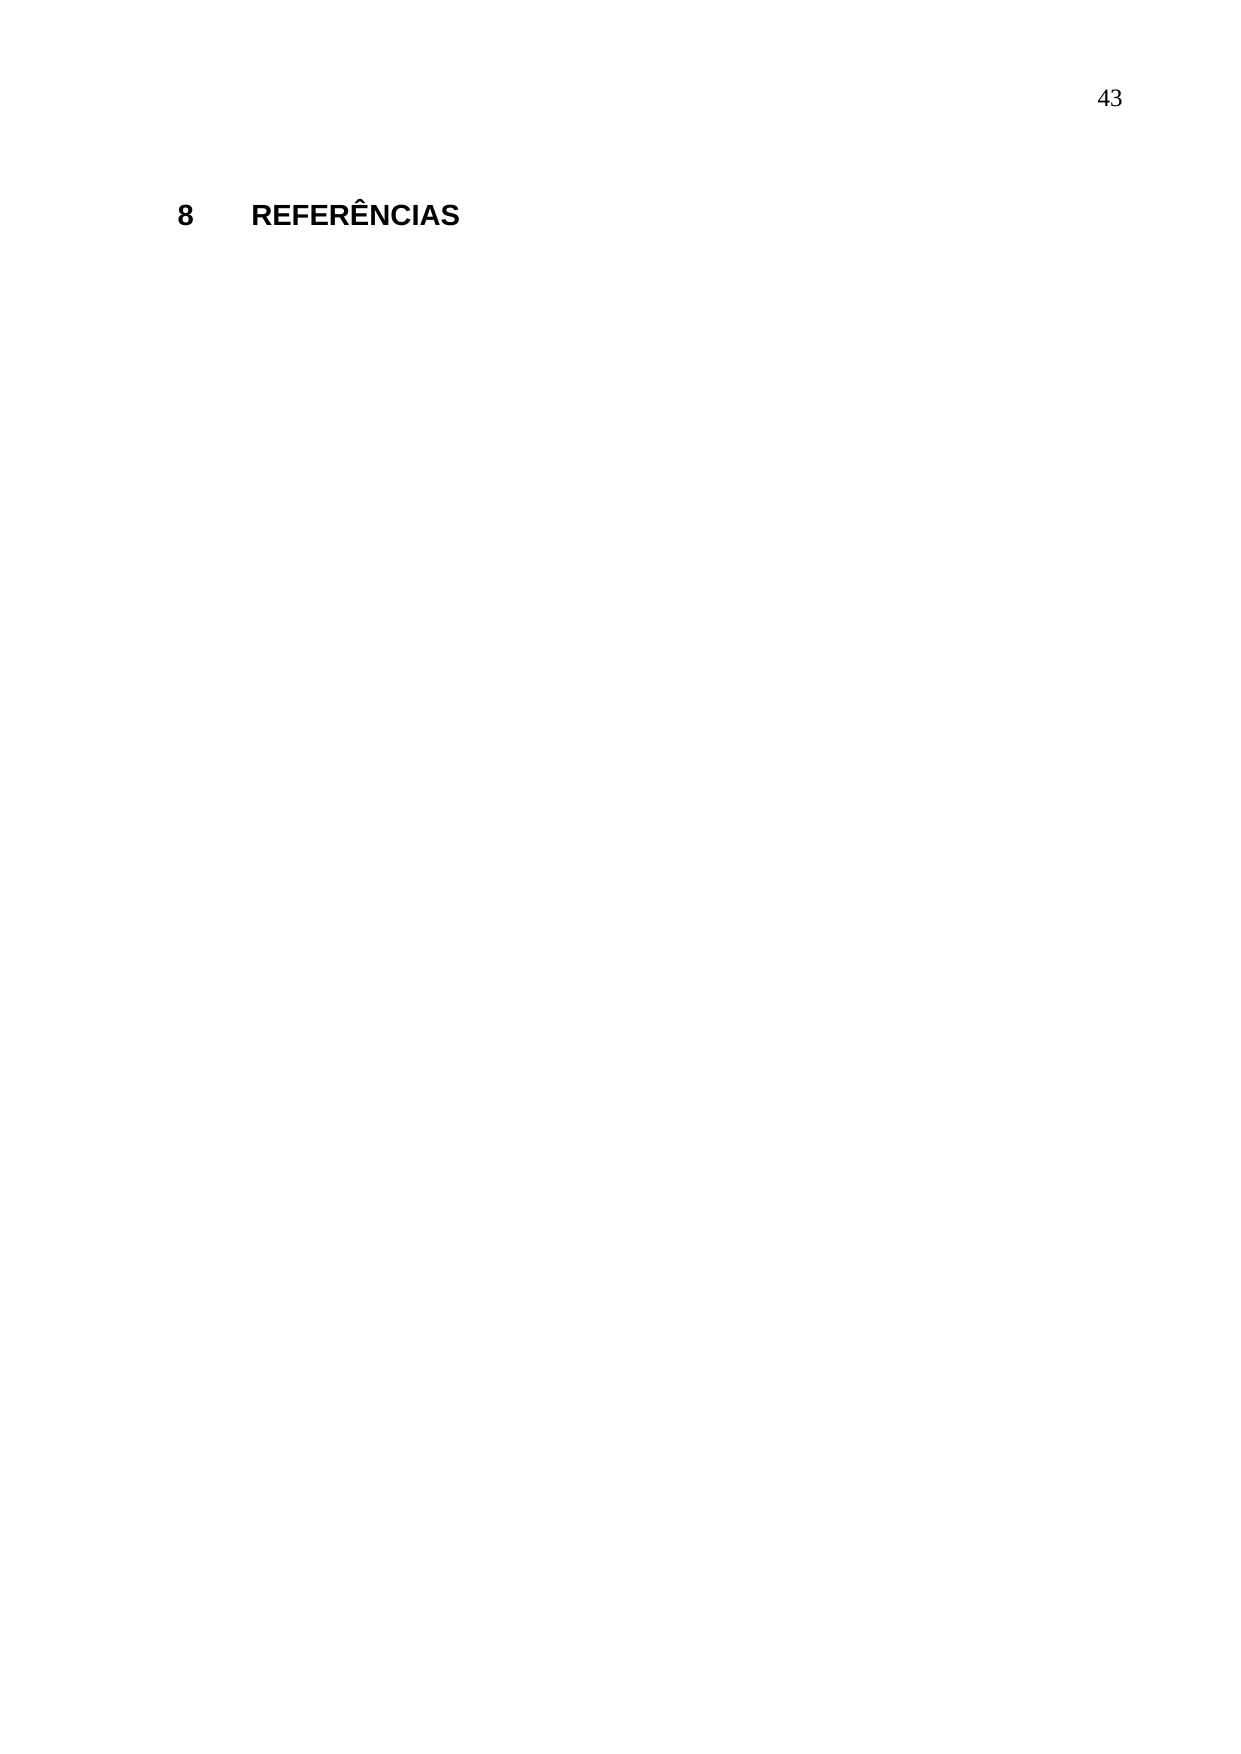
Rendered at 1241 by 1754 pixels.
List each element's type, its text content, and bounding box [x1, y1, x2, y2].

subtitle REFERÊNCIAS [177, 198, 1122, 231]
